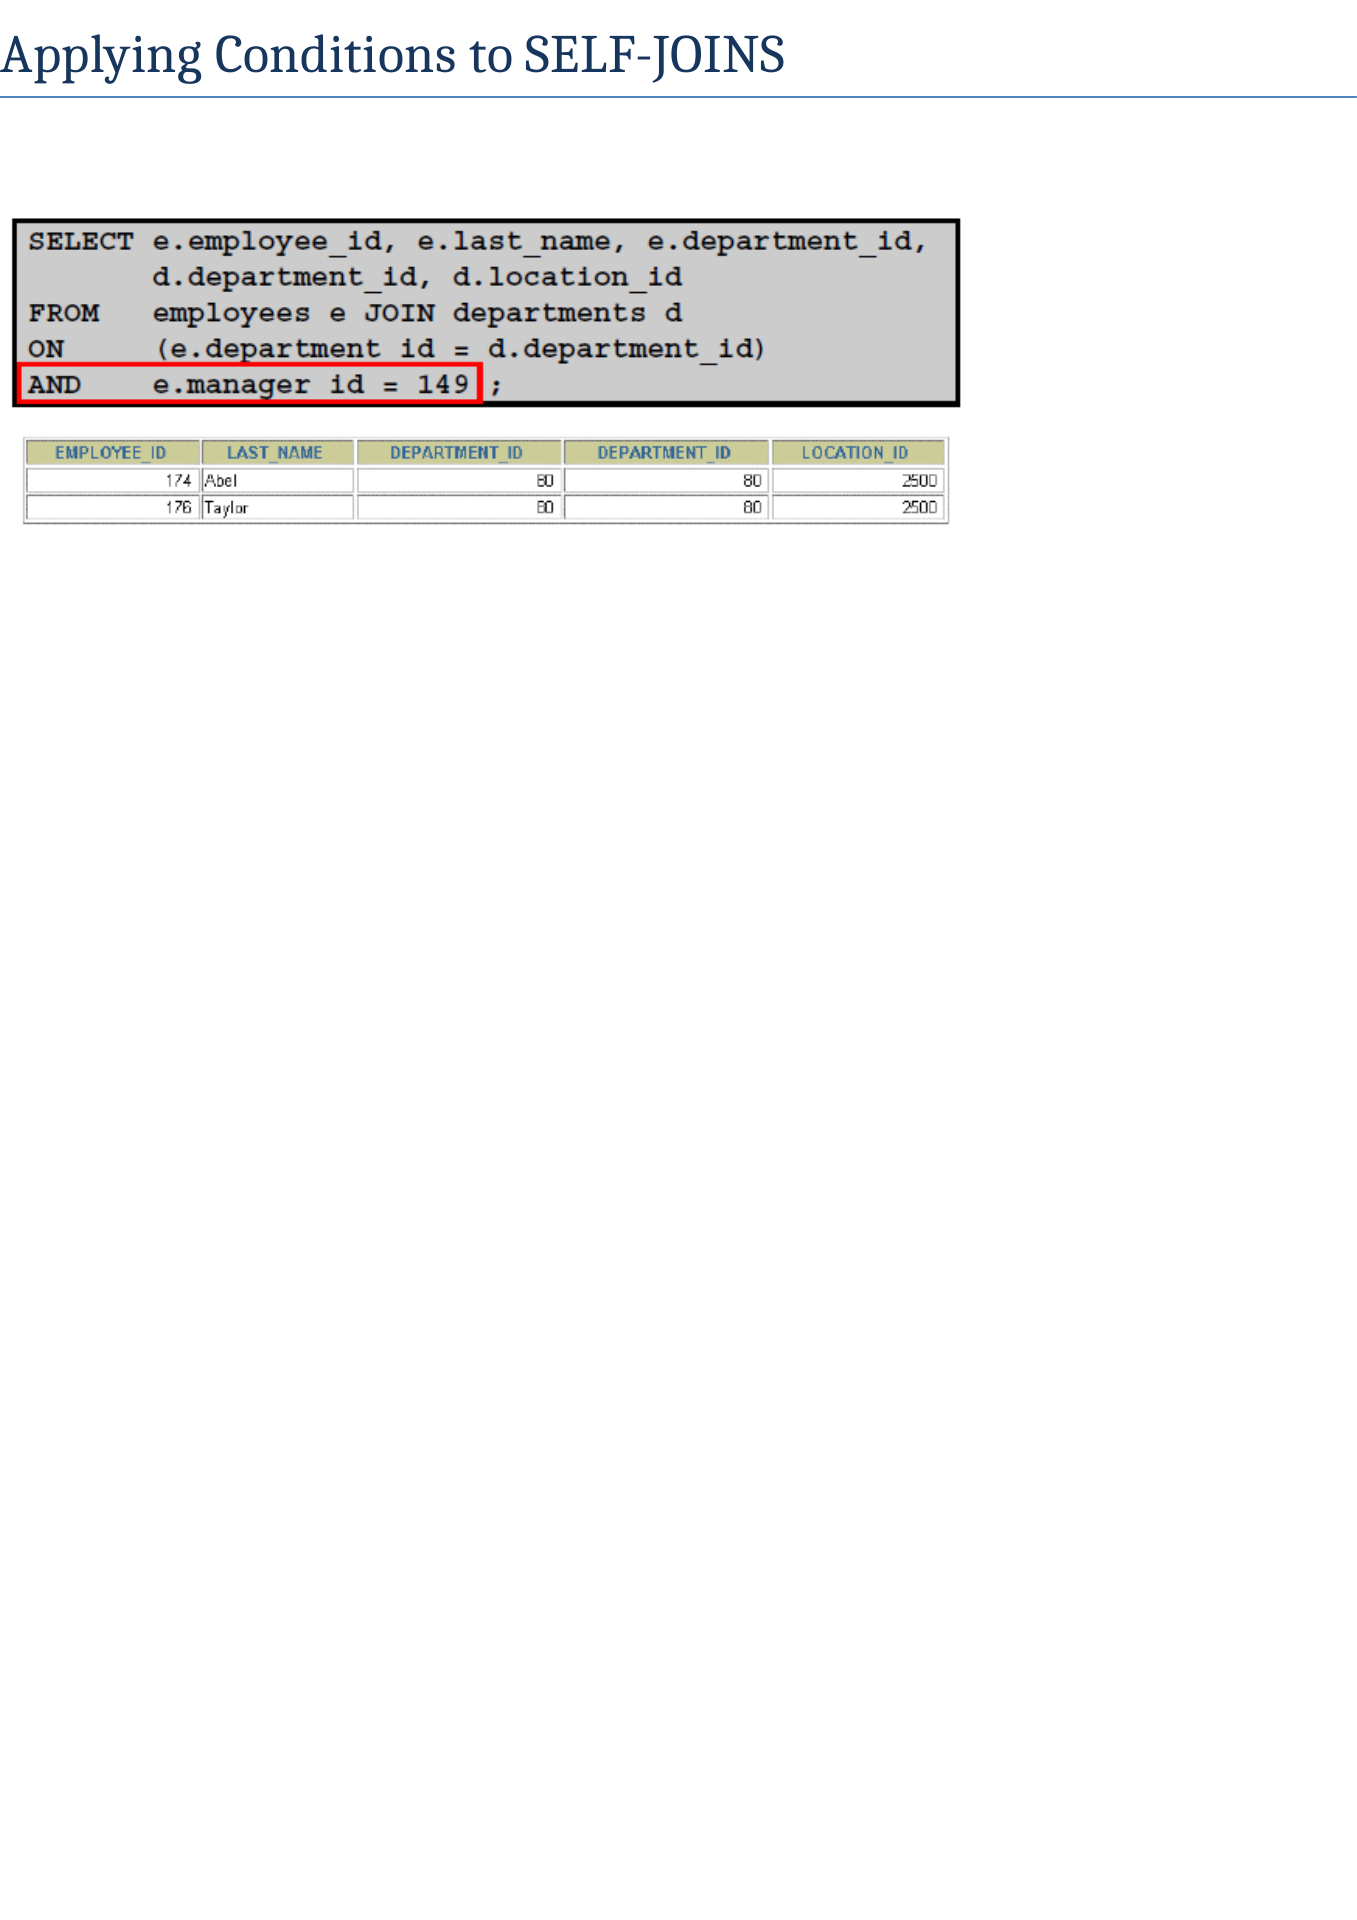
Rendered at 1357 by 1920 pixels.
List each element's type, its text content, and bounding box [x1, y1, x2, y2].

title Applying Conditions to SELF-JOINS [0, 23, 1357, 96]
picture [0, 186, 990, 579]
